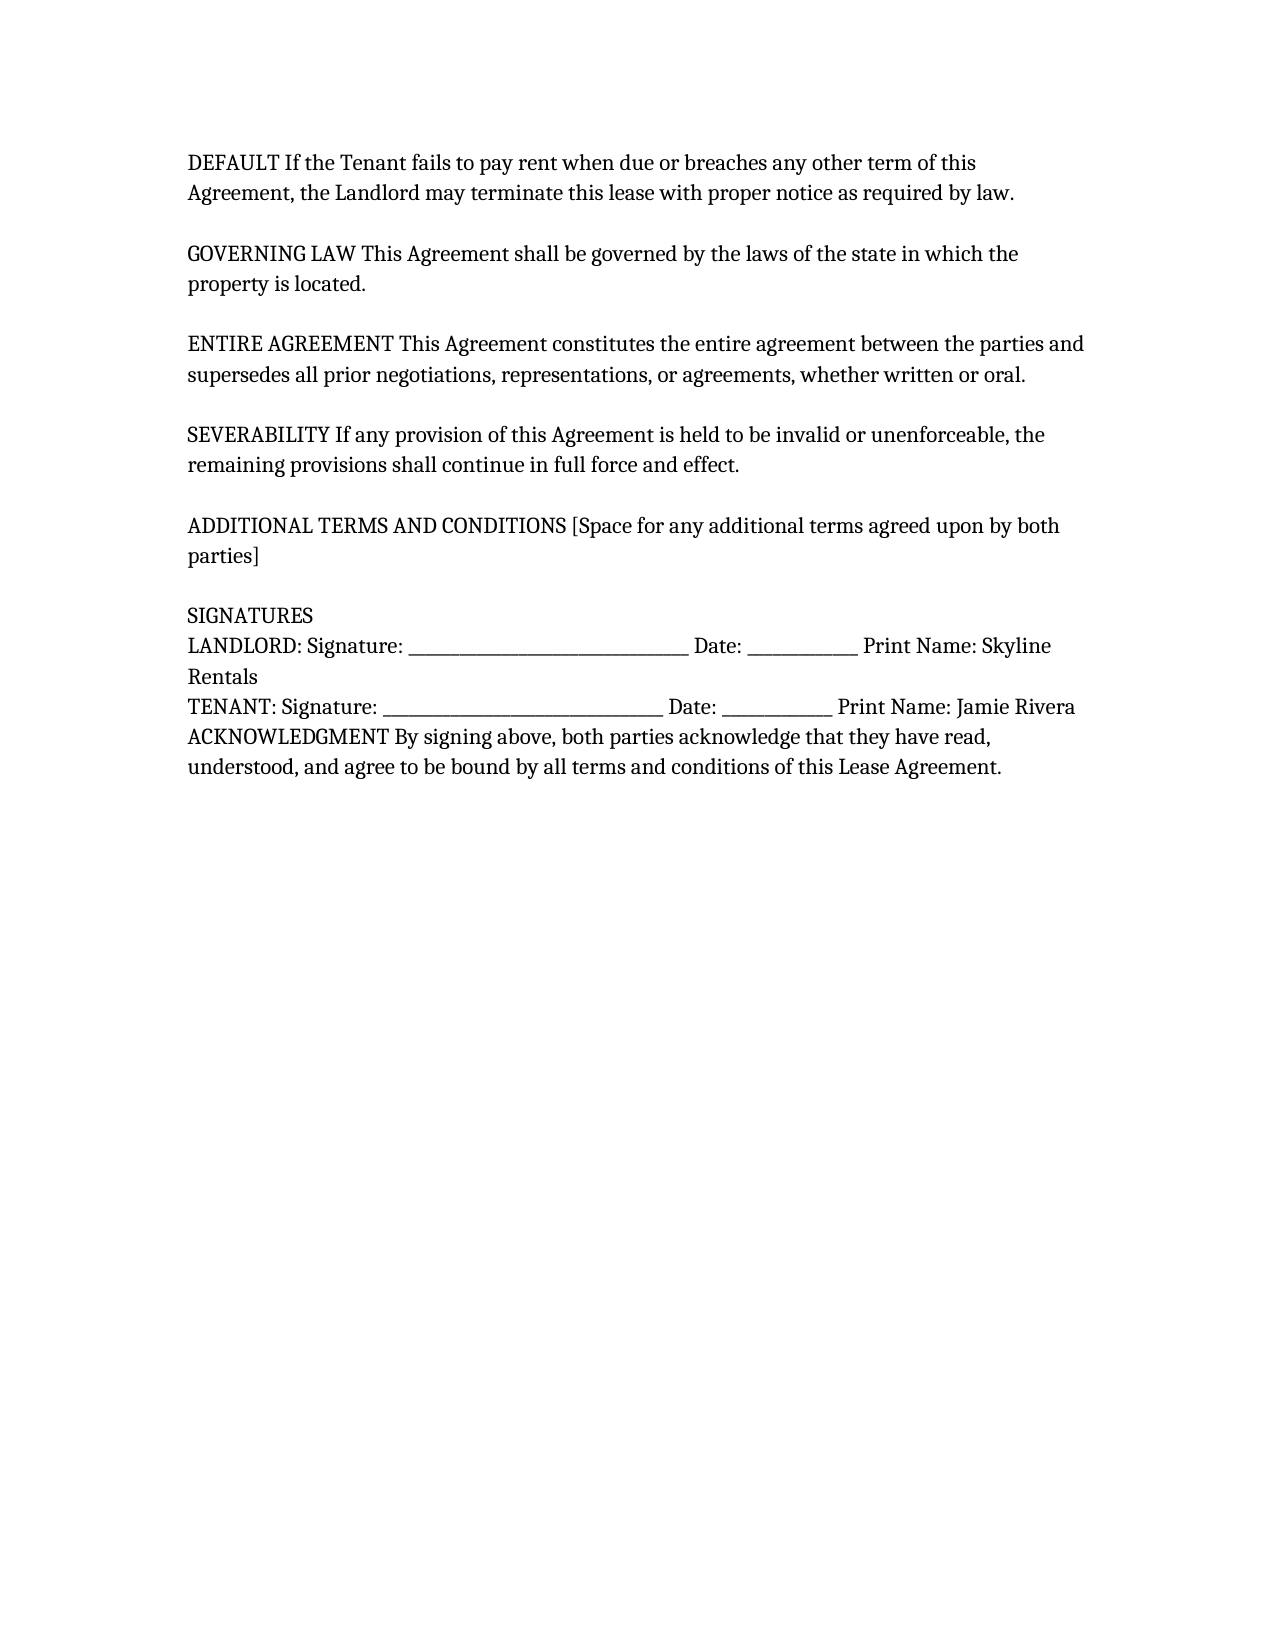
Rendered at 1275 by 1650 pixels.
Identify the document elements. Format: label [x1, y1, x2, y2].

text [187, 150, 1087, 781]
